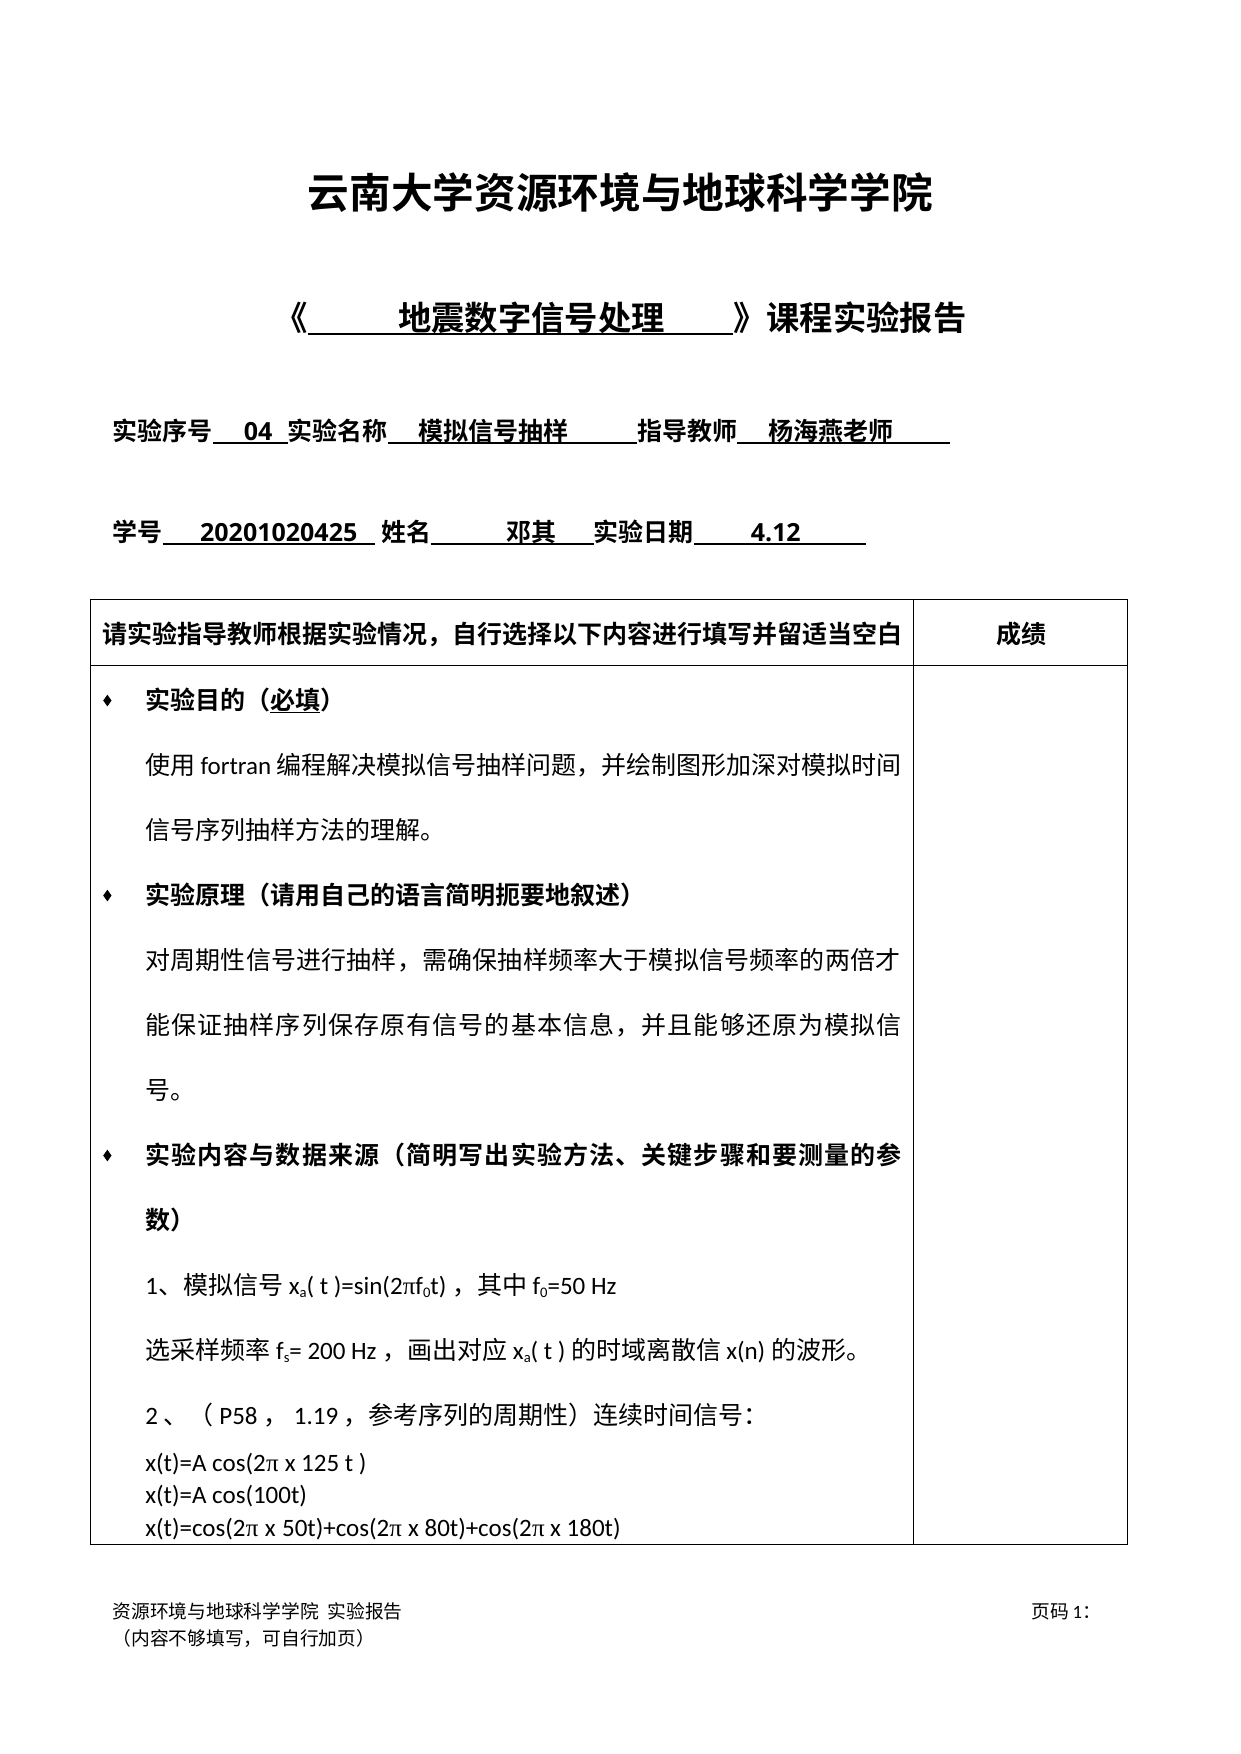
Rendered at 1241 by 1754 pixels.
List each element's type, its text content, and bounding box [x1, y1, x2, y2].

text 云南大学资源环境与地球科学学院 [112, 158, 1128, 223]
text 学号 20201020425 姓名 邓其 实验日期 4.12 [112, 498, 1128, 563]
table_header 成绩 [914, 600, 1127, 665]
text 实验序号 04 实验名称 模拟信号抽样 指导教师 杨海燕老师 [112, 397, 1128, 462]
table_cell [91, 666, 913, 1544]
table_cell [914, 666, 1127, 1544]
text 《 地震数字信号处理 》课程实验报告 [112, 283, 1128, 348]
table_header 请实验指导教师根据实验情况，自行选择以下内容进行填写并留适当空白 [91, 600, 913, 665]
